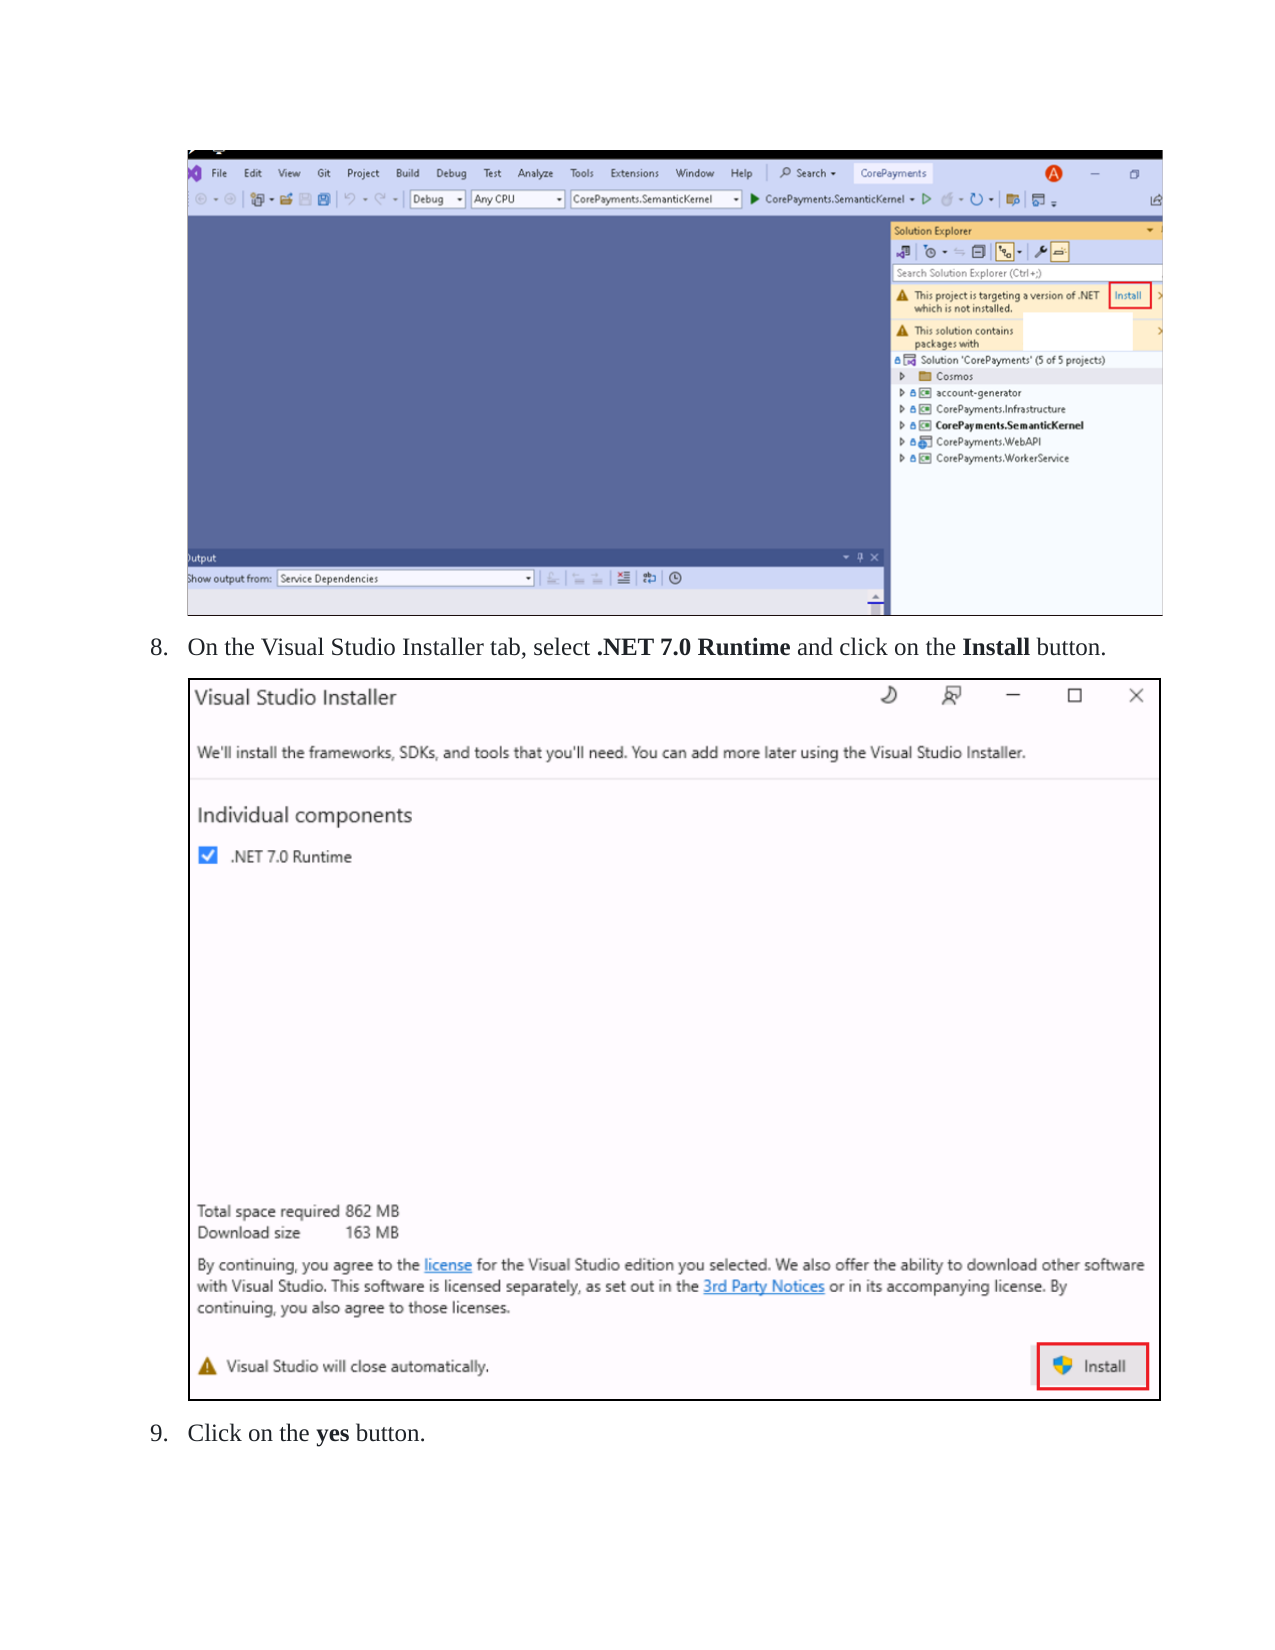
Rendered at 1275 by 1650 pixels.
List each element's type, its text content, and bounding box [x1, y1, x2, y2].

picture [190, 680, 1159, 1399]
picture [187, 150, 1163, 616]
list On the Visual Studio Installer tab, select .NET 7.0 Runtime and click on the Install button. [150, 632, 1125, 661]
list Click on the yes button. [150, 1418, 1125, 1447]
